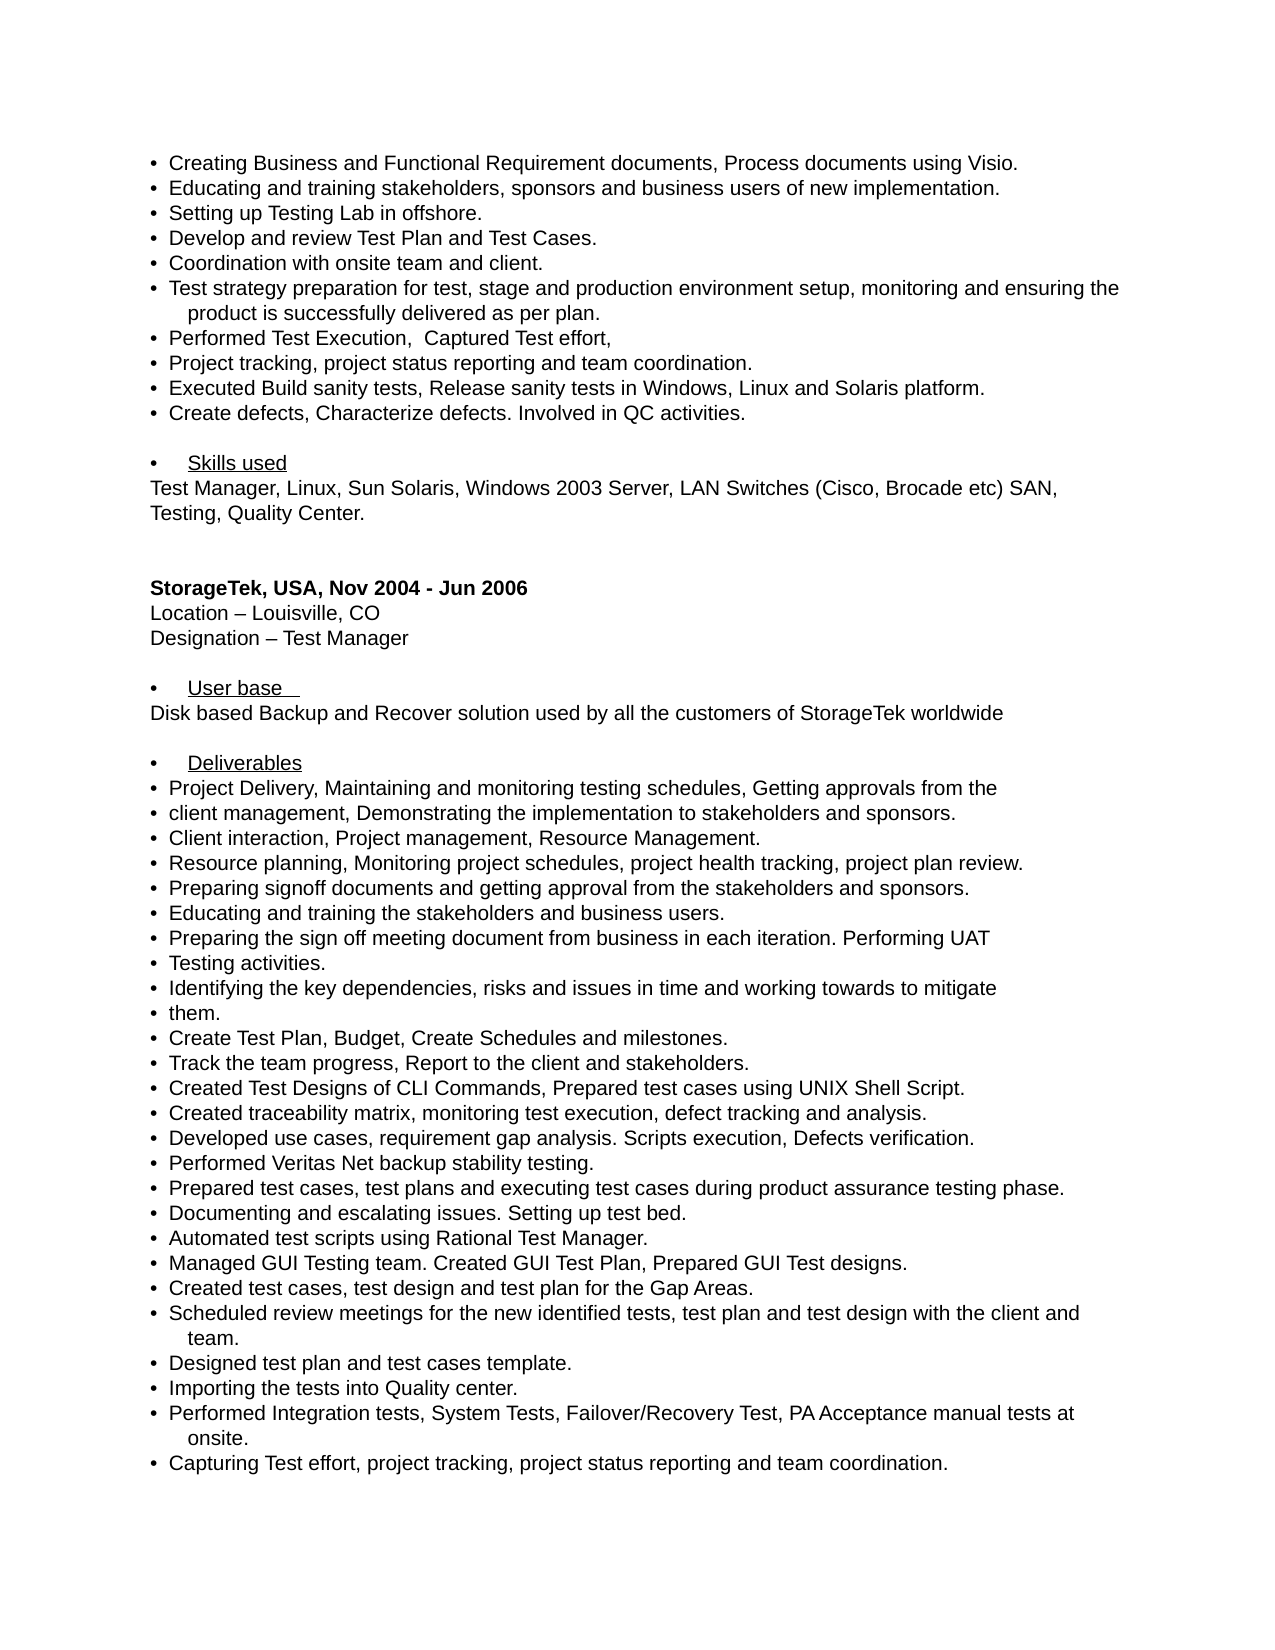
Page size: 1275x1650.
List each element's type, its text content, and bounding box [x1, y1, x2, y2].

list Developed use cases, requirement gap analysis. Scripts execution, Defects verification. [150, 1125, 1125, 1150]
text Location – Louisville, CO [150, 600, 1125, 625]
list them. [150, 1000, 1125, 1025]
list Performed Veritas Net backup stability testing. [150, 1150, 1125, 1175]
list Create defects, Characterize defects. Involved in QC activities. [150, 400, 1125, 425]
list Documenting and escalating issues. Setting up test bed. [150, 1200, 1125, 1225]
list Educating and training the stakeholders and business users. [150, 900, 1125, 925]
list Identifying the key dependencies, risks and issues in time and working towards to mitigate [150, 975, 1125, 1000]
list Performed Test Execution, Captured Test effort, [150, 325, 1125, 350]
list Educating and training stakeholders, sponsors and business users of new implementation. [150, 175, 1125, 200]
list Preparing the sign off meeting document from business in each iteration. Performing UAT [150, 925, 1125, 950]
list Setting up Testing Lab in offshore. [150, 200, 1125, 225]
text Testing, Quality Center. [150, 500, 1125, 525]
list Created test cases, test design and test plan for the Gap Areas. [150, 1275, 1125, 1300]
list Creating Business and Functional Requirement documents, Process documents using Visio. [150, 150, 1125, 175]
list Prepared test cases, test plans and executing test cases during product assurance testing phase. [150, 1175, 1125, 1200]
list Project tracking, project status reporting and team coordination. [150, 350, 1125, 375]
text Disk based Backup and Recover solution used by all the customers of StorageTek worldwide [150, 700, 1125, 725]
list Created Test Designs of CLI Commands, Prepared test cases using UNIX Shell Script. [150, 1075, 1125, 1100]
list Test strategy preparation for test, stage and production environment setup, monitoring and ensuring the product is successfully delivered as per plan. [150, 275, 1125, 325]
list Designed test plan and test cases template. [150, 1350, 1125, 1375]
list Create Test Plan, Budget, Create Schedules and milestones. [150, 1025, 1125, 1050]
list Coordination with onsite team and client. [150, 250, 1125, 275]
list Performed Integration tests, System Tests, Failover/Recovery Test, PA Acceptance manual tests at onsite. [150, 1400, 1125, 1450]
list Track the team progress, Report to the client and stakeholders. [150, 1050, 1125, 1075]
list Preparing signoff documents and getting approval from the stakeholders and sponsors. [150, 875, 1125, 900]
text Test Manager, Linux, Sun Solaris, Windows 2003 Server, LAN Switches (Cisco, Brocade etc) SAN, [150, 475, 1125, 500]
text Designation – Test Manager [150, 625, 1125, 650]
list Project Delivery, Maintaining and monitoring testing schedules, Getting approvals from the [150, 775, 1125, 800]
list Created traceability matrix, monitoring test execution, defect tracking and analysis. [150, 1100, 1125, 1125]
list Automated test scripts using Rational Test Manager. [150, 1225, 1125, 1250]
list Resource planning, Monitoring project schedules, project health tracking, project plan review. [150, 850, 1125, 875]
text StorageTek, USA, Nov 2004 - Jun 2006 [150, 575, 1125, 600]
list Develop and review Test Plan and Test Cases. [150, 225, 1125, 250]
list Testing activities. [150, 950, 1125, 975]
list Executed Build sanity tests, Release sanity tests in Windows, Linux and Solaris platform. [150, 375, 1125, 400]
list Scheduled review meetings for the new identified tests, test plan and test design with the client and team. [150, 1300, 1125, 1350]
list Skills used [150, 450, 1125, 475]
list User base [150, 675, 1125, 700]
list client management, Demonstrating the implementation to stakeholders and sponsors. [150, 800, 1125, 825]
list Client interaction, Project management, Resource Management. [150, 825, 1125, 850]
list Importing the tests into Quality center. [150, 1375, 1125, 1400]
list Managed GUI Testing team. Created GUI Test Plan, Prepared GUI Test designs. [150, 1250, 1125, 1275]
list Capturing Test effort, project tracking, project status reporting and team coordination. [150, 1450, 1125, 1475]
list Deliverables [150, 750, 1125, 775]
